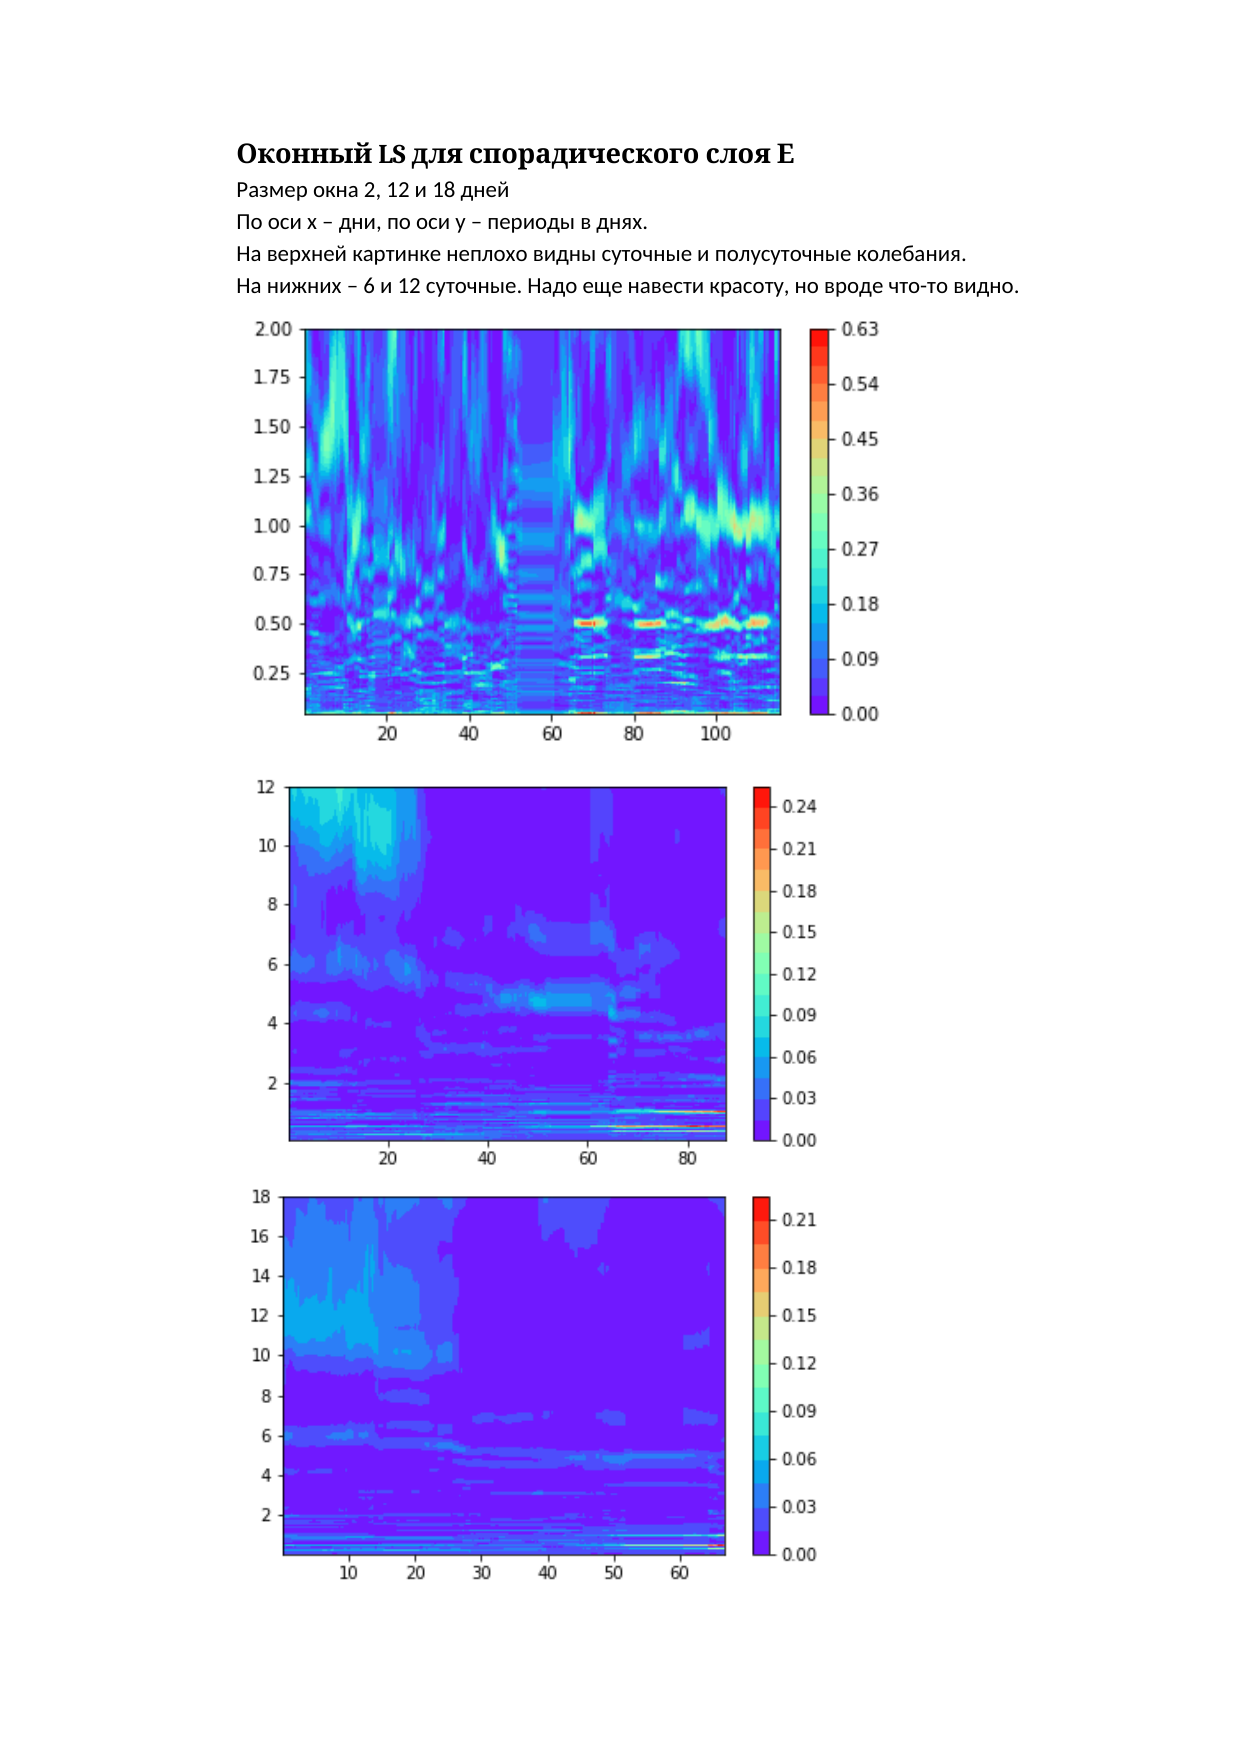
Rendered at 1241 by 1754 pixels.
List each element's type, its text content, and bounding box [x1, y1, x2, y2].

text По оси х – дни, по оси y – периоды в днях. [177, 207, 1152, 235]
text Размер окна 2, 12 и 18 дней [177, 175, 1152, 203]
text На верхней картинке неплохо видны суточные и полусуточные колебания. [177, 239, 1152, 267]
text На нижних – 6 и 12 суточные. Надо еще навести красоту, но вроде что-то видно. [177, 271, 1152, 299]
picture [236, 778, 834, 1177]
picture [236, 303, 900, 743]
subtitle Оконный LS для спорадического слоя Е [177, 139, 1152, 170]
picture [236, 1180, 841, 1591]
